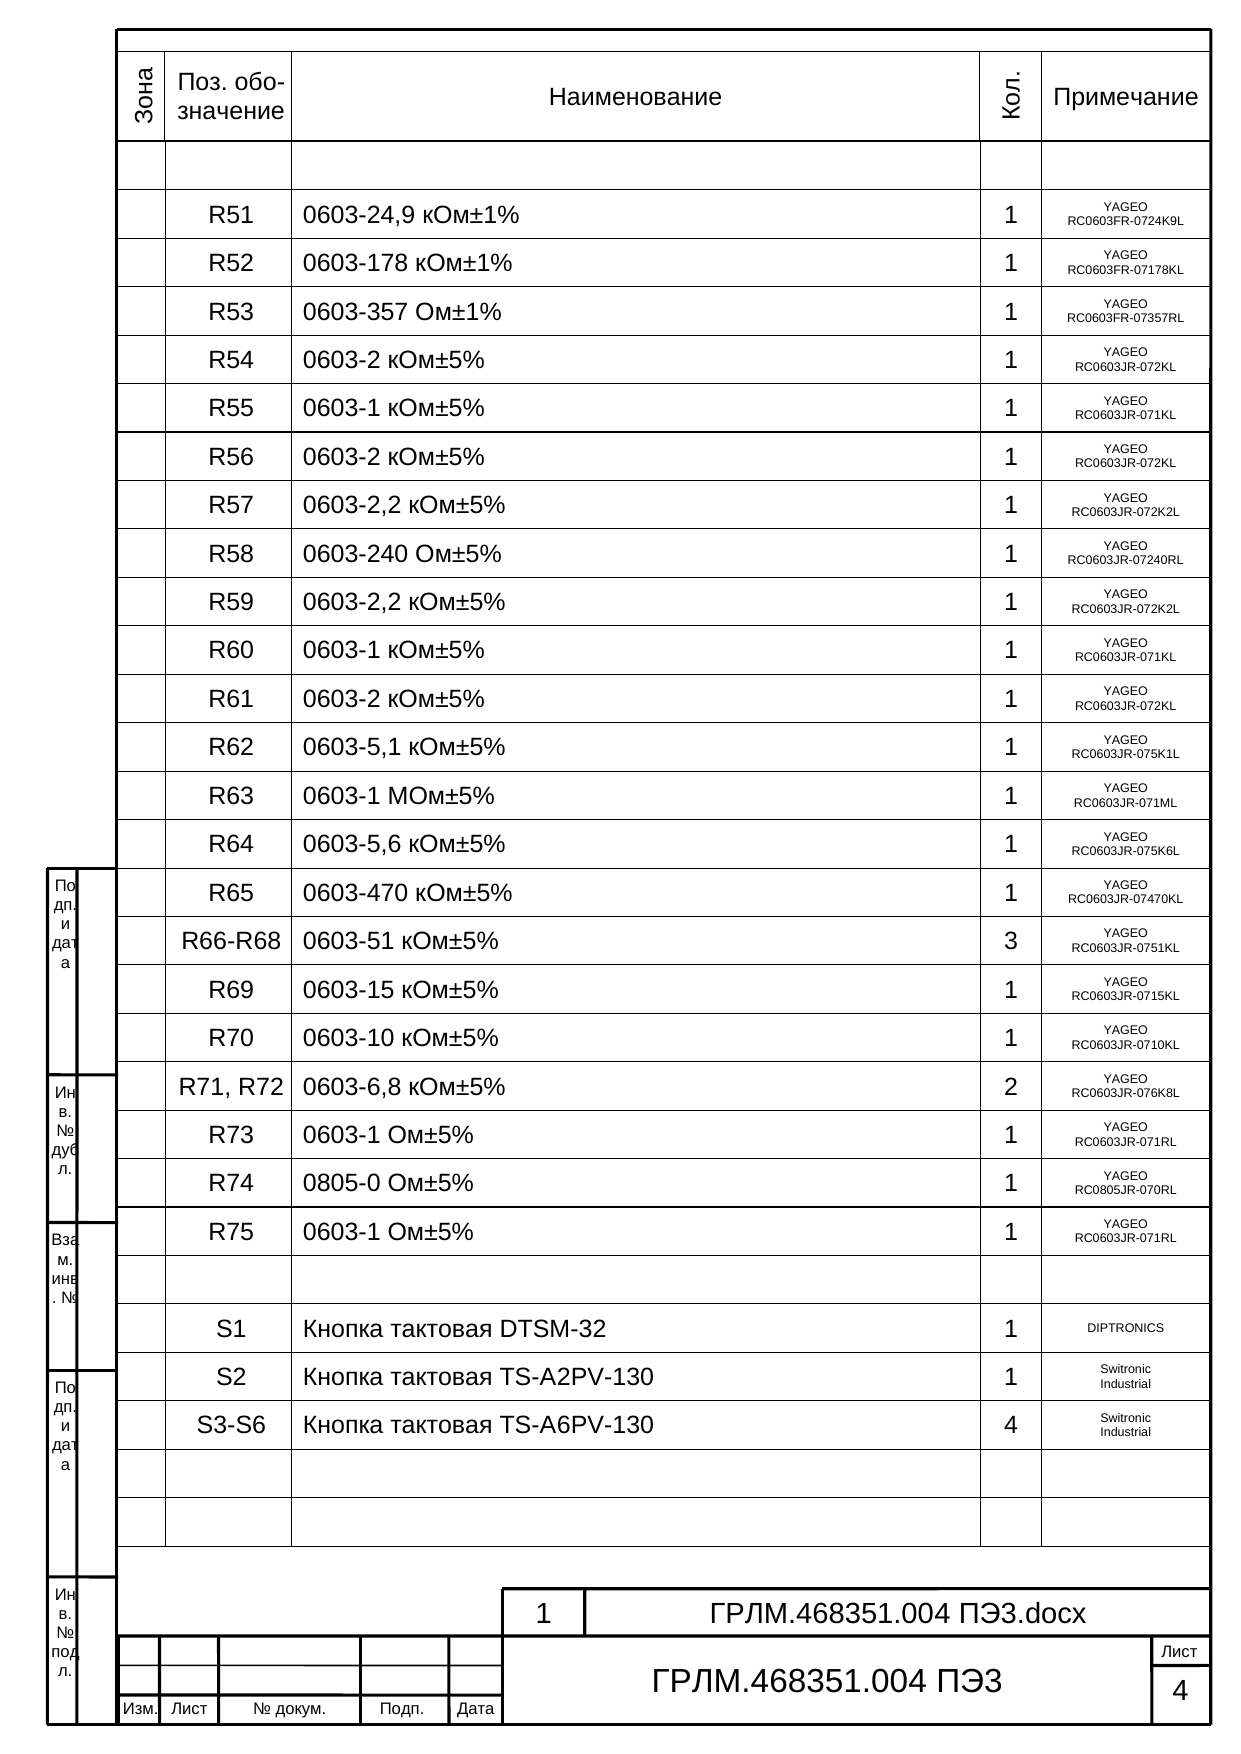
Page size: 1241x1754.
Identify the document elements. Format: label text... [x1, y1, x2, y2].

table_cell [118, 1498, 165, 1546]
table_cell YAGEO RC0603JR-07470KL [1042, 869, 1212, 916]
table_cell YAGEO RC0603JR-072KL [1042, 433, 1212, 480]
table_cell [981, 142, 1041, 189]
table_cell S3-S6 [166, 1401, 291, 1449]
table_cell [118, 772, 165, 819]
table_cell [118, 190, 165, 238]
table_cell 1 [981, 336, 1041, 383]
table_cell YAGEO RC0603JR-075K1L [1042, 723, 1212, 771]
table_cell 0603-1 кОм±5% [292, 626, 980, 674]
table_cell [118, 239, 165, 286]
table_cell [166, 1498, 291, 1546]
table_cell [1042, 1498, 1212, 1546]
table_cell [118, 1256, 165, 1303]
table_cell 1 [981, 190, 1041, 238]
table_cell 1 [981, 1304, 1041, 1352]
table_cell 4 [981, 1401, 1041, 1449]
table_cell [118, 384, 165, 431]
table_cell R63 [166, 772, 291, 819]
table_cell 1 [981, 529, 1041, 577]
table_cell 0603-51 кОм±5% [292, 917, 980, 964]
table_cell YAGEO RC0603FR-0724K9L [1042, 190, 1212, 238]
table_cell 0603-357 Ом±1% [292, 287, 980, 334]
table_cell R55 [166, 384, 291, 431]
table_cell 0805-0 Ом±5% [292, 1159, 980, 1206]
table_cell YAGEO RC0603JR-072KL [1042, 675, 1212, 722]
table_cell R70 [166, 1014, 291, 1061]
table_cell [118, 142, 165, 189]
table_cell [1042, 1256, 1212, 1303]
table_cell R53 [166, 287, 291, 334]
table_cell [166, 142, 291, 189]
table_cell [981, 1498, 1041, 1546]
table_cell 1 [981, 1014, 1041, 1061]
table_cell [118, 1450, 165, 1497]
table_cell 1 [981, 384, 1041, 431]
table_cell DIPTRONICS [1042, 1304, 1212, 1352]
table_cell R52 [166, 239, 291, 286]
table_cell YAGEO RC0603JR-072K2L [1042, 578, 1212, 625]
table_cell 0603-2 кОм±5% [292, 336, 980, 383]
table_cell R60 [166, 626, 291, 674]
table_cell [166, 1256, 291, 1303]
table_cell R56 [166, 433, 291, 480]
table_cell [118, 578, 165, 625]
table_cell Switronic Industrial [1042, 1353, 1212, 1400]
table_cell YAGEO RC0603JR-07240RL [1042, 529, 1212, 577]
table_cell R69 [166, 965, 291, 1013]
table_cell 0603-2 кОм±5% [292, 675, 980, 722]
table_cell S2 [166, 1353, 291, 1400]
table_cell R54 [166, 336, 291, 383]
table_cell [118, 965, 165, 1013]
table_cell [292, 1450, 980, 1497]
table_cell [1042, 142, 1212, 189]
table_cell YAGEO RC0603JR-0715KL [1042, 965, 1212, 1013]
table_cell YAGEO RC0603FR-07357RL [1042, 287, 1212, 334]
table_cell 0603-1 МОм±5% [292, 772, 980, 819]
table_cell YAGEO RC0603JR-075K6L [1042, 820, 1212, 867]
table_cell YAGEO RC0603JR-0751KL [1042, 917, 1212, 964]
table_cell R66-R68 [166, 917, 291, 964]
table_cell [118, 675, 165, 722]
table_cell Кнопка тактовая TS-A6PV-130 [292, 1401, 980, 1449]
table_cell 0603-10 кОм±5% [292, 1014, 980, 1061]
table_cell R65 [166, 869, 291, 916]
table_cell [981, 1450, 1041, 1497]
table_cell 0603-1 кОм±5% [292, 384, 980, 431]
table_cell 1 [981, 1208, 1041, 1255]
table_cell [292, 1256, 980, 1303]
table_cell R61 [166, 675, 291, 722]
table_cell 1 [981, 578, 1041, 625]
table_cell [118, 917, 165, 964]
table_cell 0603-178 кОм±1% [292, 239, 980, 286]
table_cell YAGEO RC0603JR-071RL [1042, 1111, 1212, 1158]
table_cell [118, 1014, 165, 1061]
table_cell [1042, 1450, 1212, 1497]
table_cell YAGEO RC0603FR-07178KL [1042, 239, 1212, 286]
table_cell 0603-2,2 кОм±5% [292, 578, 980, 625]
table_cell [981, 1256, 1041, 1303]
table_cell 1 [981, 869, 1041, 916]
table_cell 3 [981, 917, 1041, 964]
table_cell S1 [166, 1304, 291, 1352]
table_cell R73 [166, 1111, 291, 1158]
table_cell [118, 529, 165, 577]
table_cell 0603-1 Ом±5% [292, 1208, 980, 1255]
table_cell 0603-2 кОм±5% [292, 433, 980, 480]
table_cell YAGEO RC0603JR-072K2L [1042, 481, 1212, 528]
table_cell [118, 1304, 165, 1352]
table_cell YAGEO RC0603JR-071KL [1042, 626, 1212, 674]
table_cell [118, 1159, 165, 1206]
table_cell 0603-15 кОм±5% [292, 965, 980, 1013]
table_cell [118, 433, 165, 480]
table_cell [118, 626, 165, 674]
table_cell 1 [981, 1159, 1041, 1206]
table_cell [118, 1401, 165, 1449]
table_cell 1 [981, 772, 1041, 819]
table_cell R51 [166, 190, 291, 238]
table_cell 0603-1 Ом±5% [292, 1111, 980, 1158]
table_cell 0603-470 кОм±5% [292, 869, 980, 916]
table_cell 0603-240 Ом±5% [292, 529, 980, 577]
table_cell [118, 869, 165, 916]
table_cell [118, 1111, 165, 1158]
table_cell R57 [166, 481, 291, 528]
table_cell 1 [981, 723, 1041, 771]
table_cell [118, 481, 165, 528]
table_cell YAGEO RC0603JR-0710KL [1042, 1014, 1212, 1061]
table_cell [292, 1498, 980, 1546]
table_cell [292, 142, 980, 189]
table_cell R75 [166, 1208, 291, 1255]
table_cell [118, 1062, 165, 1109]
table_cell YAGEO RC0603JR-071KL [1042, 384, 1212, 431]
table_cell [118, 287, 165, 334]
table_cell 0603-5,6 кОм±5% [292, 820, 980, 867]
table_cell 1 [981, 675, 1041, 722]
table_cell [118, 336, 165, 383]
table_cell YAGEO RC0603JR-076K8L [1042, 1062, 1212, 1109]
table_cell R71, R72 [166, 1062, 291, 1109]
table_cell YAGEO RC0603JR-071RL [1042, 1208, 1212, 1255]
table_cell YAGEO RC0603JR-071ML [1042, 772, 1212, 819]
table_cell 2 [981, 1062, 1041, 1109]
table_cell Кнопка тактовая DTSM-32 [292, 1304, 980, 1352]
table_cell [166, 1450, 291, 1497]
table_cell 1 [981, 626, 1041, 674]
table_cell 0603-24,9 кОм±1% [292, 190, 980, 238]
table_cell 0603-6,8 кОм±5% [292, 1062, 980, 1109]
table_cell 0603-2,2 кОм±5% [292, 481, 980, 528]
table_cell Switronic Industrial [1042, 1401, 1212, 1449]
table_cell [118, 1353, 165, 1400]
table_cell 0603-5,1 кОм±5% [292, 723, 980, 771]
table_cell 1 [981, 433, 1041, 480]
table_cell 1 [981, 1111, 1041, 1158]
table_cell [118, 1208, 165, 1255]
table_cell YAGEO RC0805JR-070RL [1042, 1159, 1212, 1206]
table_cell R59 [166, 578, 291, 625]
table_cell 1 [981, 965, 1041, 1013]
table_cell 1 [981, 1353, 1041, 1400]
table_cell Кнопка тактовая TS-A2PV-130 [292, 1353, 980, 1400]
table_cell 1 [981, 820, 1041, 867]
table_cell R58 [166, 529, 291, 577]
table_cell [118, 723, 165, 771]
table_cell [118, 820, 165, 867]
table_cell R64 [166, 820, 291, 867]
table_cell 1 [981, 239, 1041, 286]
table_cell 1 [981, 287, 1041, 334]
table_cell R74 [166, 1159, 291, 1206]
table_cell R62 [166, 723, 291, 771]
table_cell YAGEO RC0603JR-072KL [1042, 336, 1212, 383]
table_cell 1 [981, 481, 1041, 528]
